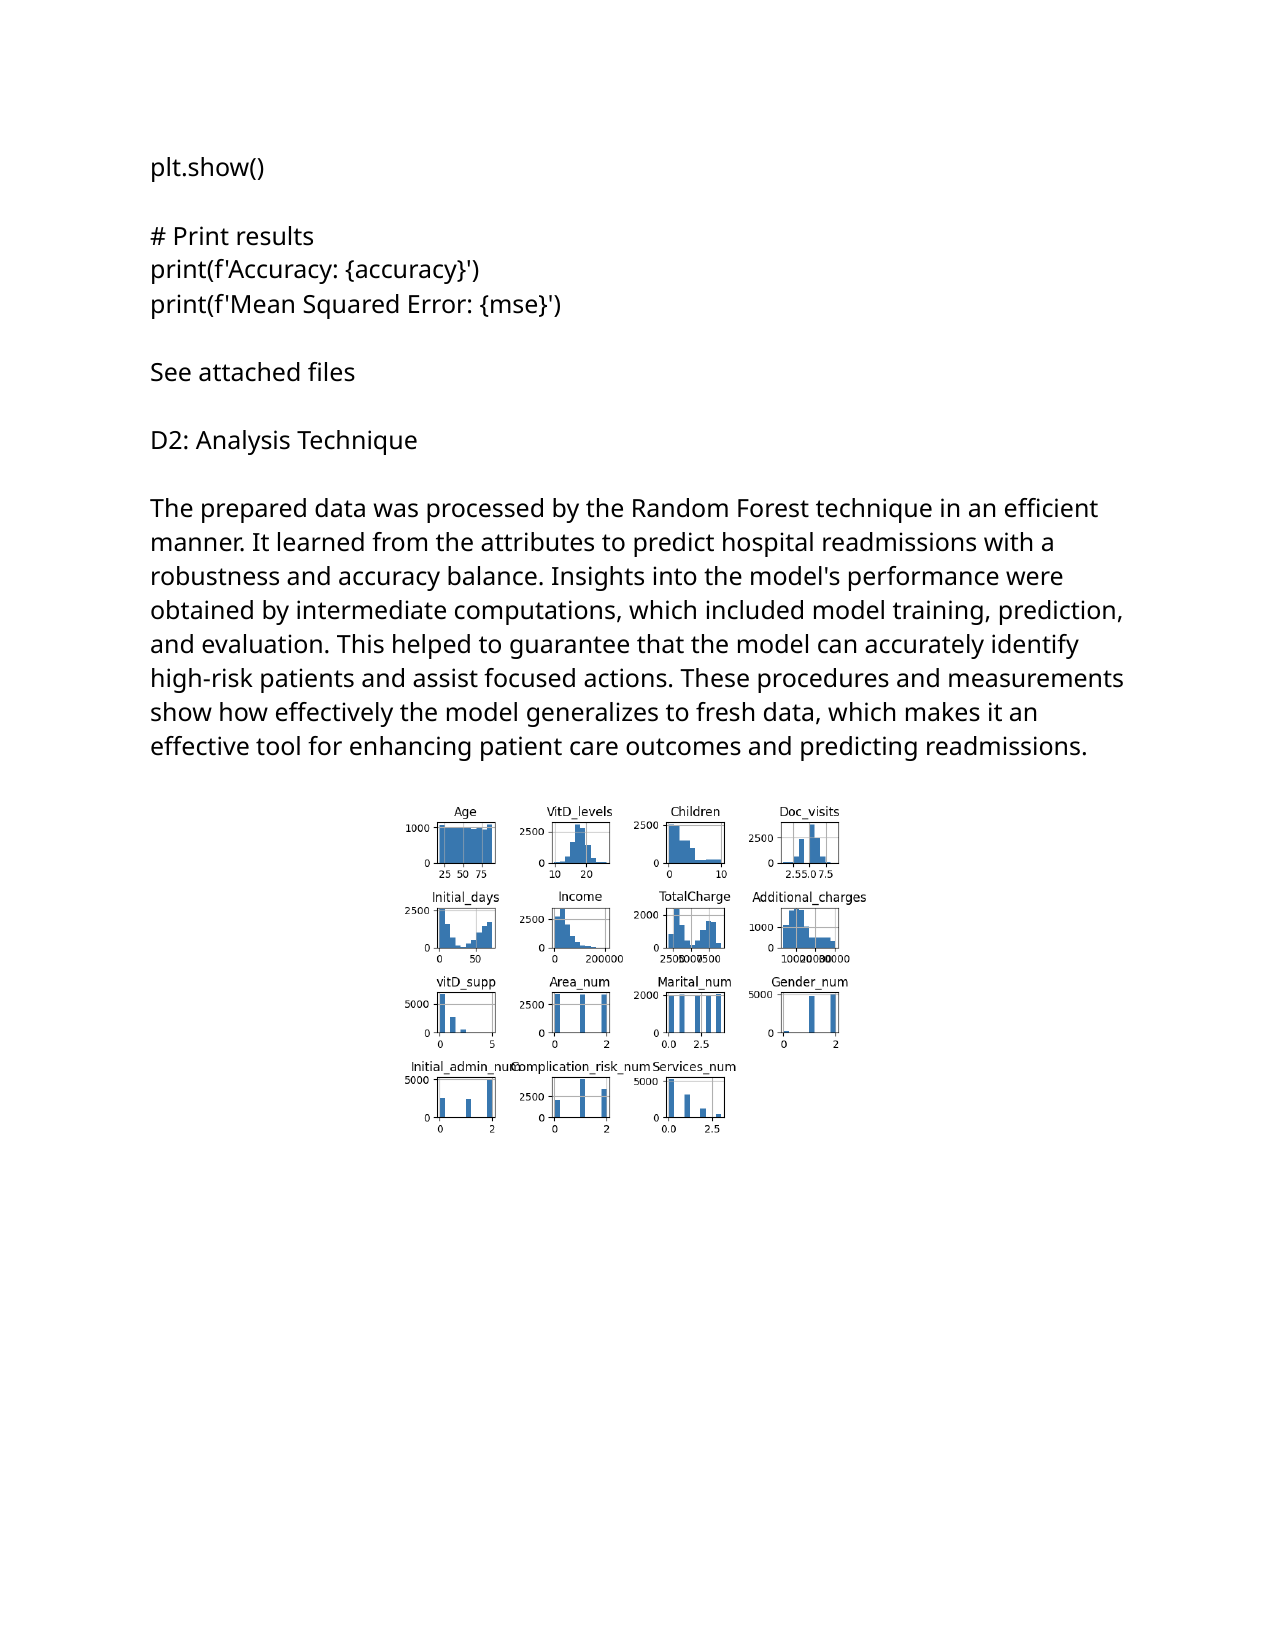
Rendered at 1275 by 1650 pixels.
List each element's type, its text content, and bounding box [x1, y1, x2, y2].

text print(f'Accuracy: {accuracy}') [150, 252, 1125, 286]
text The prepared data was processed by the Random Forest technique in an efficient manner. It learned from the attributes to predict hospital readmissions with a robustness and accuracy balance. Insights into the model's performance were obtained by intermediate computations, which included model training, prediction, and evaluation. This helped to guarantee that the model can accurately identify high-risk patients and assist focused actions. These procedures and measurements show how effectively the model generalizes to fresh data, which makes it an effective tool for enhancing patient care outcomes and predicting readmissions. [150, 491, 1125, 763]
text plt.show() [150, 150, 1125, 184]
text print(f'Mean Squared Error: {mse}') [150, 286, 1125, 320]
text See attached files [150, 354, 1125, 388]
text # Print results [150, 218, 1125, 252]
text D2: Analysis Technique [150, 422, 1125, 457]
picture [385, 797, 890, 1149]
